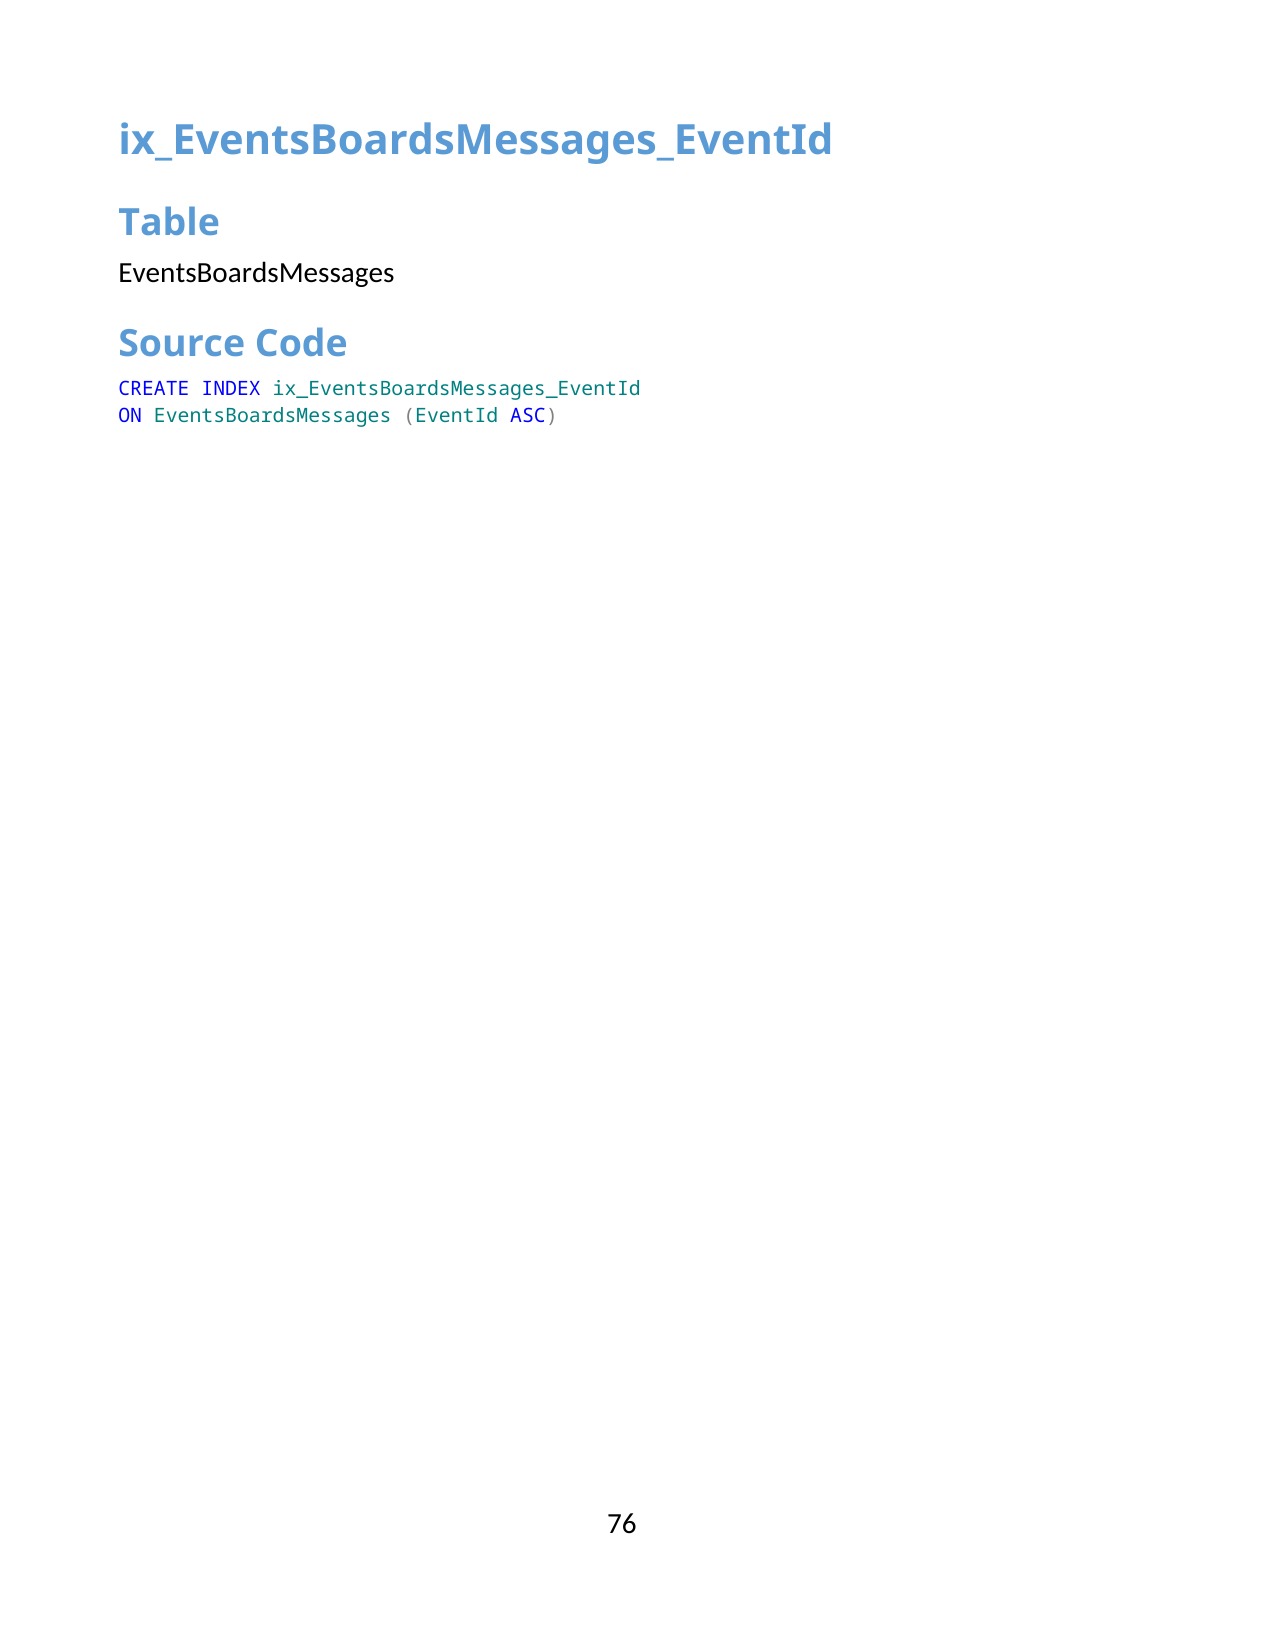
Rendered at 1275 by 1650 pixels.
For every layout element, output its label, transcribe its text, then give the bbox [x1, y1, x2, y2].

subtitle Source Code [118, 316, 1125, 367]
text CREATE INDEX ix_EventsBoardsMessages_EventId [118, 374, 1125, 402]
text EventsBoardsMessages [118, 254, 1125, 290]
subtitle ix_EventsBoardsMessages_EventId [118, 109, 1125, 166]
text ON EventsBoardsMessages (EventId ASC) [118, 402, 1125, 428]
subtitle Table [118, 196, 1125, 247]
